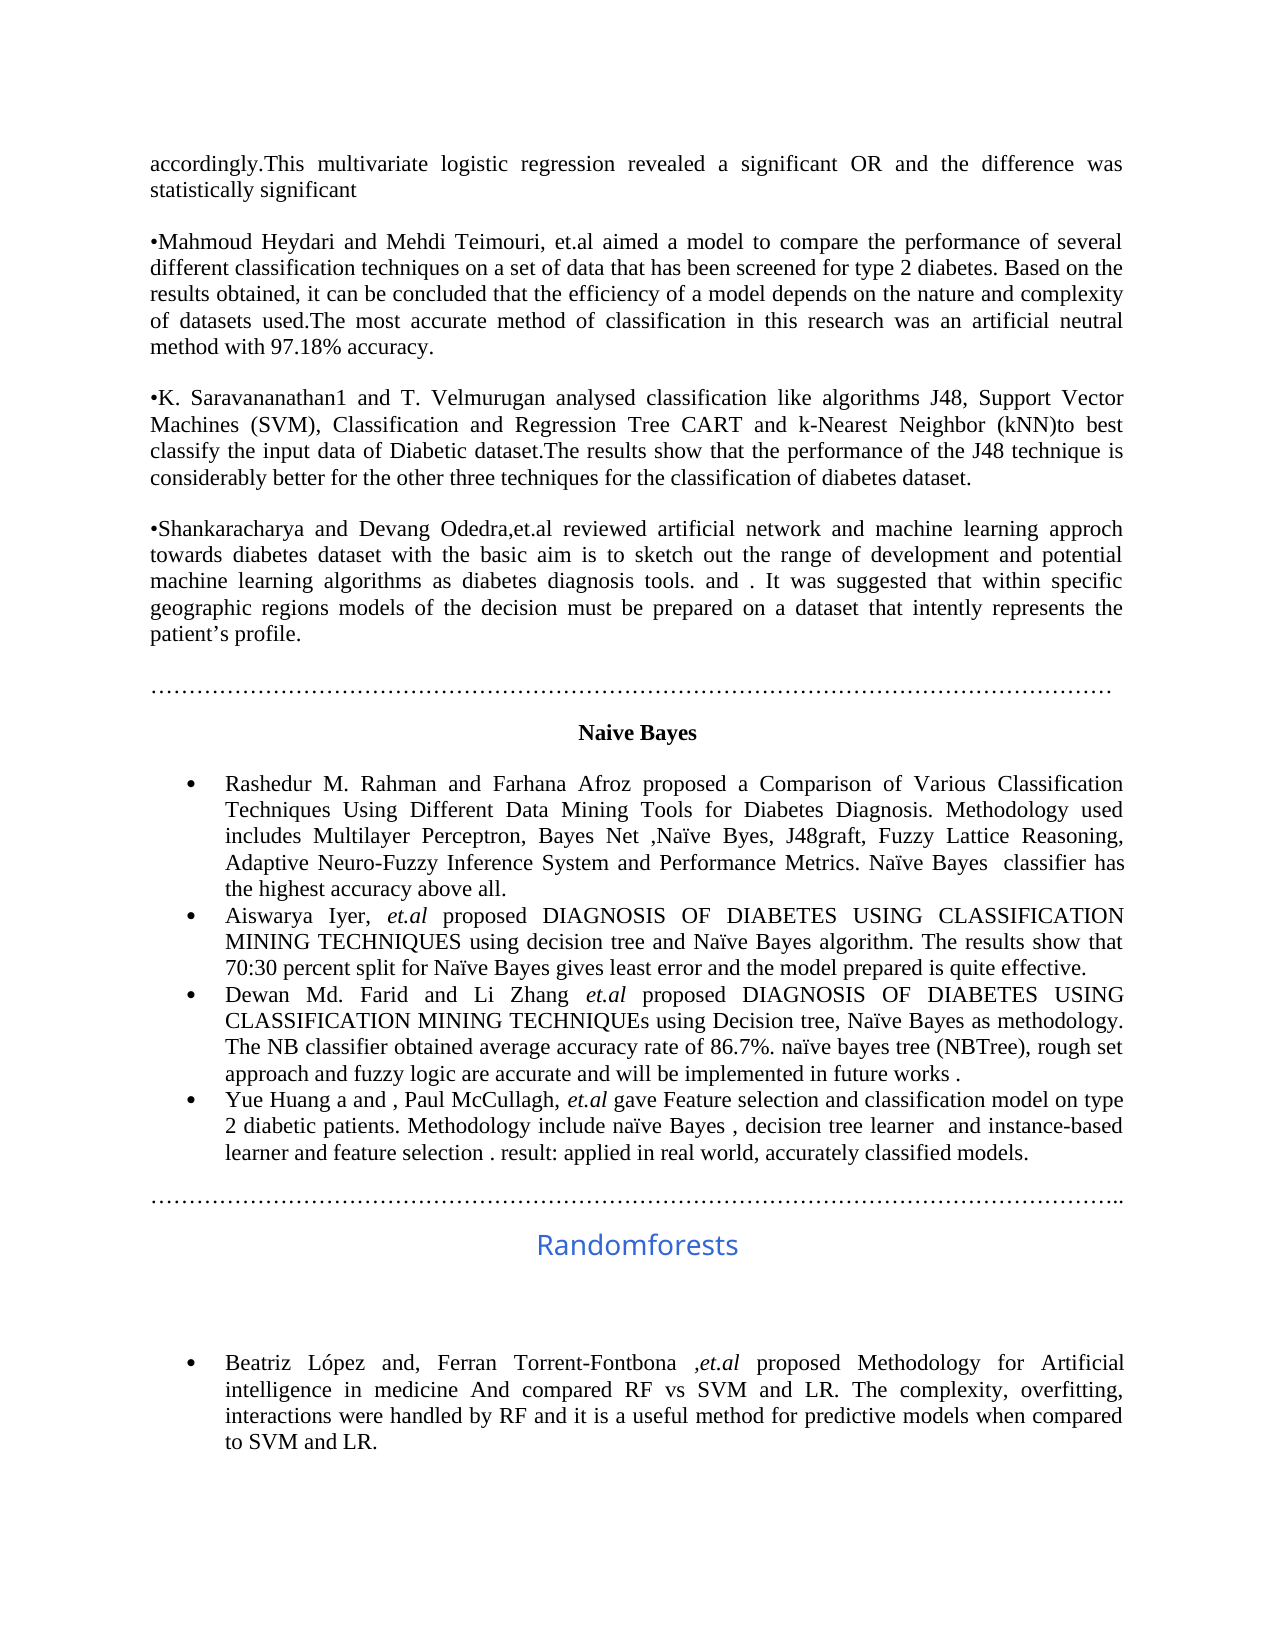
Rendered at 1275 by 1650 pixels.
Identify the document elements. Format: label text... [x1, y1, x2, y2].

text •K. Saravananathan1 and T. Velmurugan analysed classification like algorithms J48, Support Vector Machines (SVM), Classification and Regression Tree CART and k-Nearest Neighbor (kNN)to best classify the input data of Diabetic dataset.The results show that the performance of the J48 technique is considerably better for the other three techniques for the classification of diabetes dataset. [150, 384, 1125, 490]
text ……………………………………………………………………………………………………………… [150, 672, 1125, 698]
text Randomforests [150, 1225, 1125, 1263]
list Aiswarya Iyer, et.al proposed DIAGNOSIS OF DIABETES USING CLASSIFICATION MINING TECHNIQUES using decision tree and Naïve Bayes algorithm. The results show that 70:30 percent split for Naïve Bayes gives least error and the model prepared is quite effective. [187, 902, 1125, 981]
list Rashedur M. Rahman and Farhana Afroz proposed a Comparison of Various Classification Techniques Using Different Data Mining Tools for Diabetes Diagnosis. Methodology used includes Multilayer Perceptron, Bayes Net ,Naïve Byes, J48graft, Fuzzy Lattice Reasoning, Adaptive Neuro-Fuzzy Inference System and Performance Metrics. Naïve Bayes classifier has the highest accuracy above all. [187, 770, 1125, 902]
list Yue Huang a and , Paul McCullagh, et.al gave Feature selection and classification model on type 2 diabetic patients. Methodology include naïve Bayes , decision tree learner and instance-based learner and feature selection . result: applied in real world, accurately classified models. [187, 1086, 1125, 1165]
text •Mahmoud Heydari and Mehdi Teimouri, et.al aimed a model to compare the performance of several different classification techniques on a set of data that has been screened for type 2 diabetes. Based on the results obtained, it can be concluded that the efficiency of a model depends on the nature and complexity of datasets used.The most accurate method of classification in this research was an artificial neutral method with 97.18% accuracy. [150, 228, 1125, 359]
text ……………………………………………………………………………………………………………….. [150, 1182, 1125, 1208]
text Naive Bayes [150, 719, 1125, 745]
list Dewan Md. Farid and Li Zhang et.al proposed DIAGNOSIS OF DIABETES USING CLASSIFICATION MINING TECHNIQUEs using Decision tree, Naïve Bayes as methodology. The NB classifier obtained average accuracy rate of 86.7%. naïve bayes tree (NBTree), rough set approach and fuzzy logic are accurate and will be implemented in future works . [187, 981, 1125, 1086]
list Beatriz López and, Ferran Torrent-Fontbona ,et.al proposed Methodology for Artificial intelligence in medicine And compared RF vs SVM and LR. The complexity, overfitting, interactions were handled by RF and it is a useful method for predictive models when compared to SVM and LR. [187, 1349, 1125, 1455]
text •Shankaracharya and Devang Odedra,et.al reviewed artificial network and machine learning approch towards diabetes dataset with the basic aim is to sketch out the range of development and potential machine learning algorithms as diabetes diagnosis tools. and . It was suggested that within specific geographic regions models of the decision must be prepared on a dataset that intently represents the patient’s profile. [150, 515, 1125, 647]
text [150, 150, 1125, 203]
